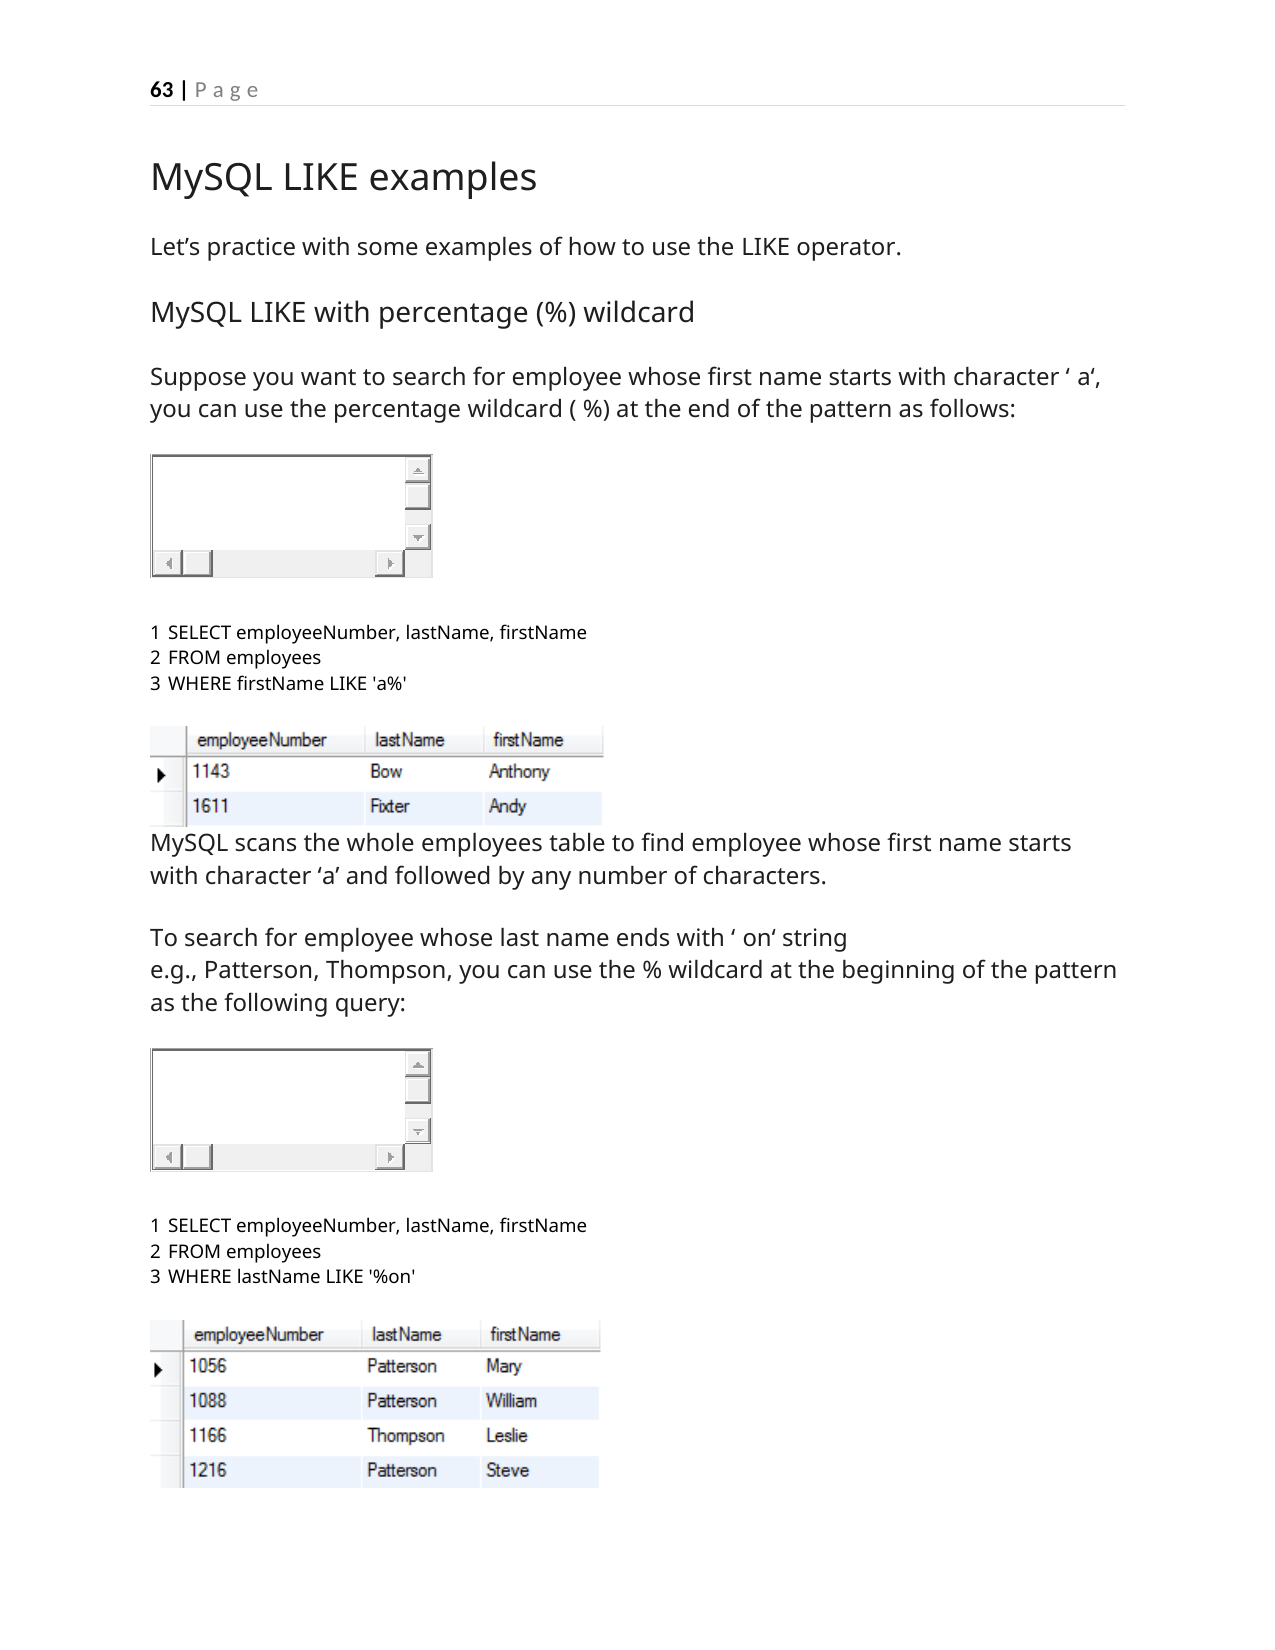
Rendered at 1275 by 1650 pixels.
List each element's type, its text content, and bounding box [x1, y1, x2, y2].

text Suppose you want to search for employee whose first name starts with character ‘ a‘, you can use the percentage wildcard ( %) at the end of the pattern as follows: [150, 359, 1125, 425]
table_header SELECT employeeNumber, lastName, firstName FROM employees WHERE lastName LIKE '%on' [166, 1211, 1133, 1291]
text To search for employee whose last name ends with ‘ on‘ string e.g., Patterson, Thompson, you can use the % wildcard at the beginning of the pattern as the following query: [150, 921, 1125, 1018]
table_header SELECT employeeNumber, lastName, firstName FROM employees WHERE firstName LIKE 'a%' [166, 618, 1133, 697]
table_header 1 2 3 [149, 618, 166, 697]
table_header 1 2 3 [149, 1211, 166, 1291]
picture [150, 726, 610, 827]
text MySQL LIKE examples [150, 150, 1125, 201]
text Let’s practice with some examples of how to use the LIKE operator. [150, 230, 1125, 263]
text MySQL LIKE with percentage (%) wildcard [150, 292, 1125, 330]
picture [150, 1320, 607, 1488]
